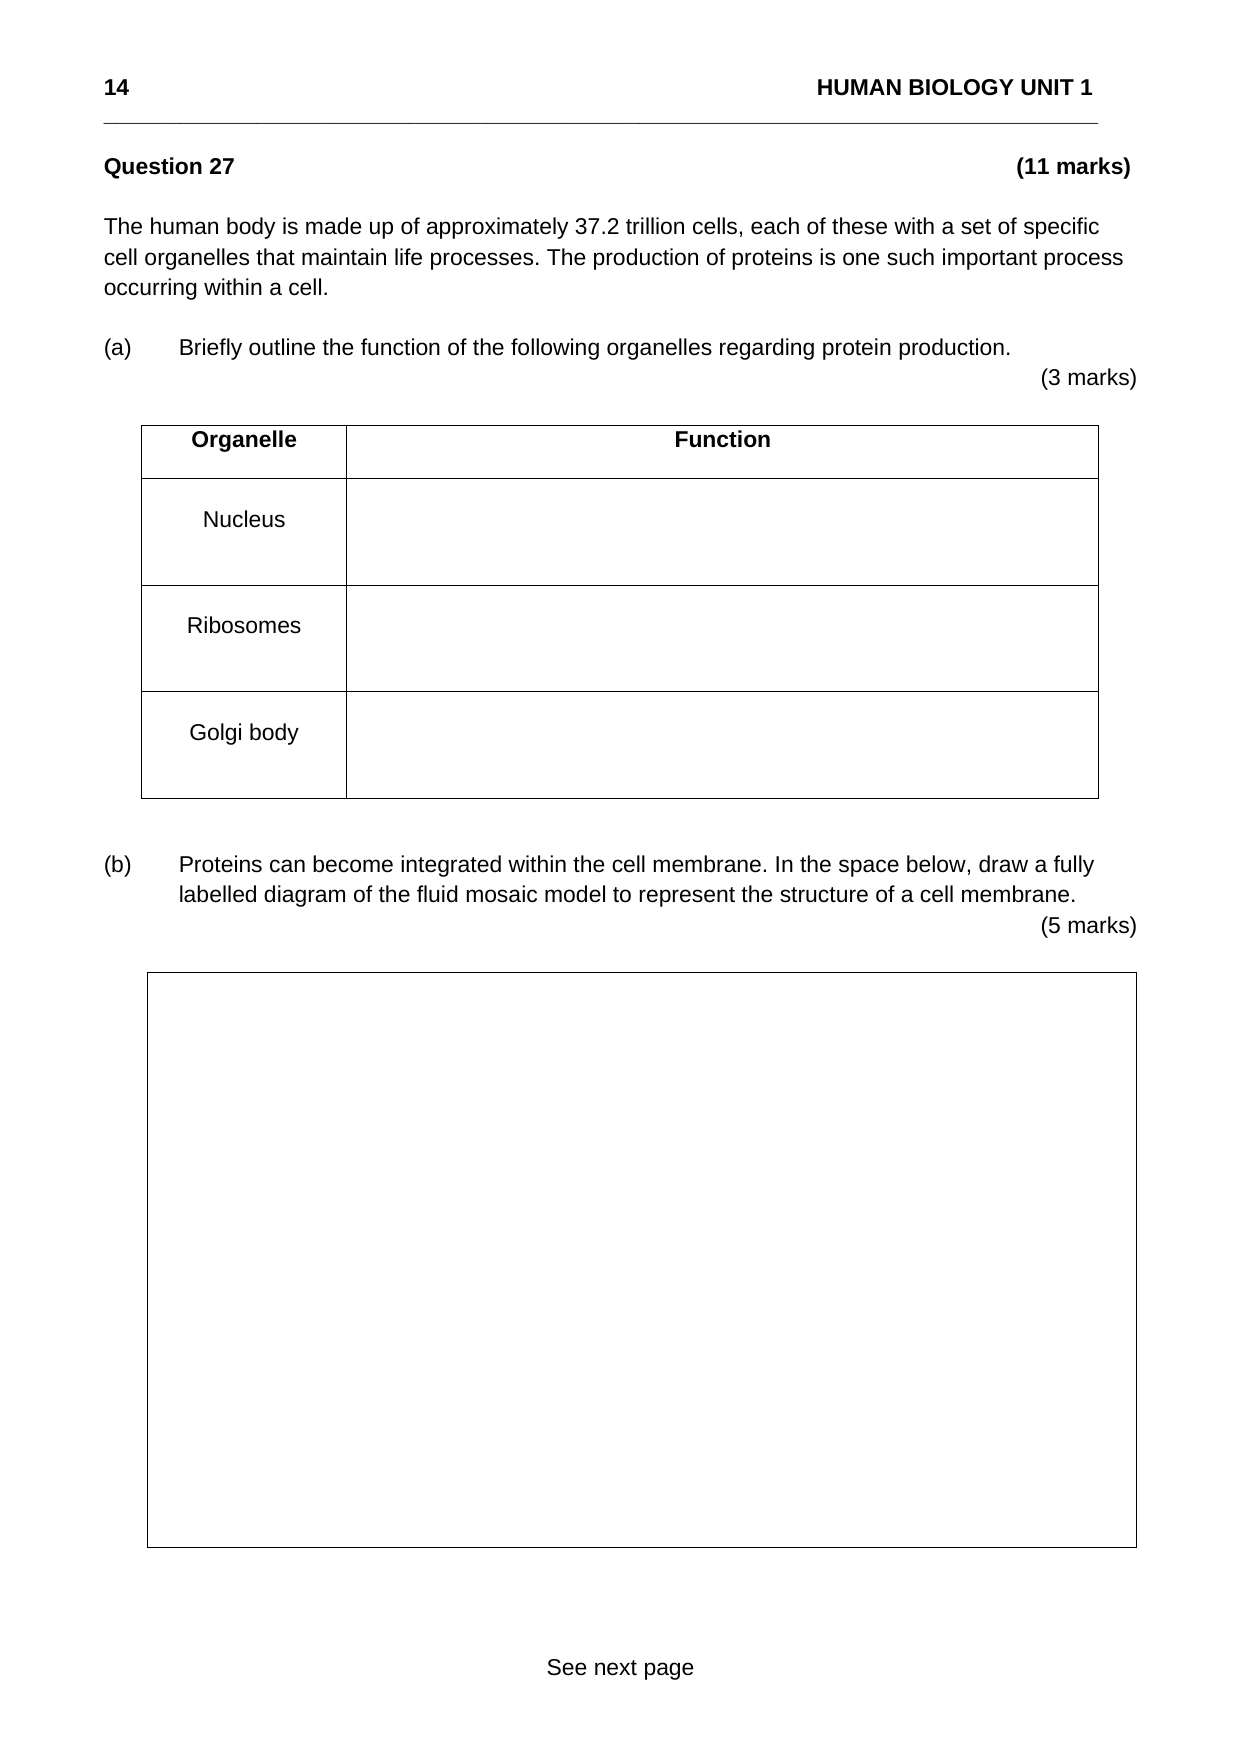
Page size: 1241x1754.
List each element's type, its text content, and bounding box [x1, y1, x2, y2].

text (a) Briefly outline the function of the following organelles regarding protein production. [103, 334, 1137, 360]
text Question 27 (11 marks) [103, 153, 1137, 179]
text (3 marks) [103, 364, 1137, 391]
table_cell Nucleus [142, 479, 346, 585]
table_cell [347, 586, 1098, 691]
table_header [148, 973, 1136, 1547]
table_header Organelle [142, 426, 346, 478]
table_header Function [347, 426, 1098, 478]
text (b) Proteins can become integrated within the cell membrane. In the space below, draw a fully labelled diagram of the fluid mosaic model to represent the structure of a cell membrane. [103, 851, 1137, 908]
table_cell [347, 479, 1098, 585]
text The human body is made up of approximately 37.2 trillion cells, each of these with a set of specific cell organelles that maintain life processes. The production of proteins is one such important process occurring within a cell. [103, 213, 1137, 300]
table_cell [347, 692, 1098, 797]
table_cell Ribosomes [142, 586, 346, 691]
table_cell Golgi body [142, 692, 346, 797]
text (5 marks) [103, 912, 1137, 938]
